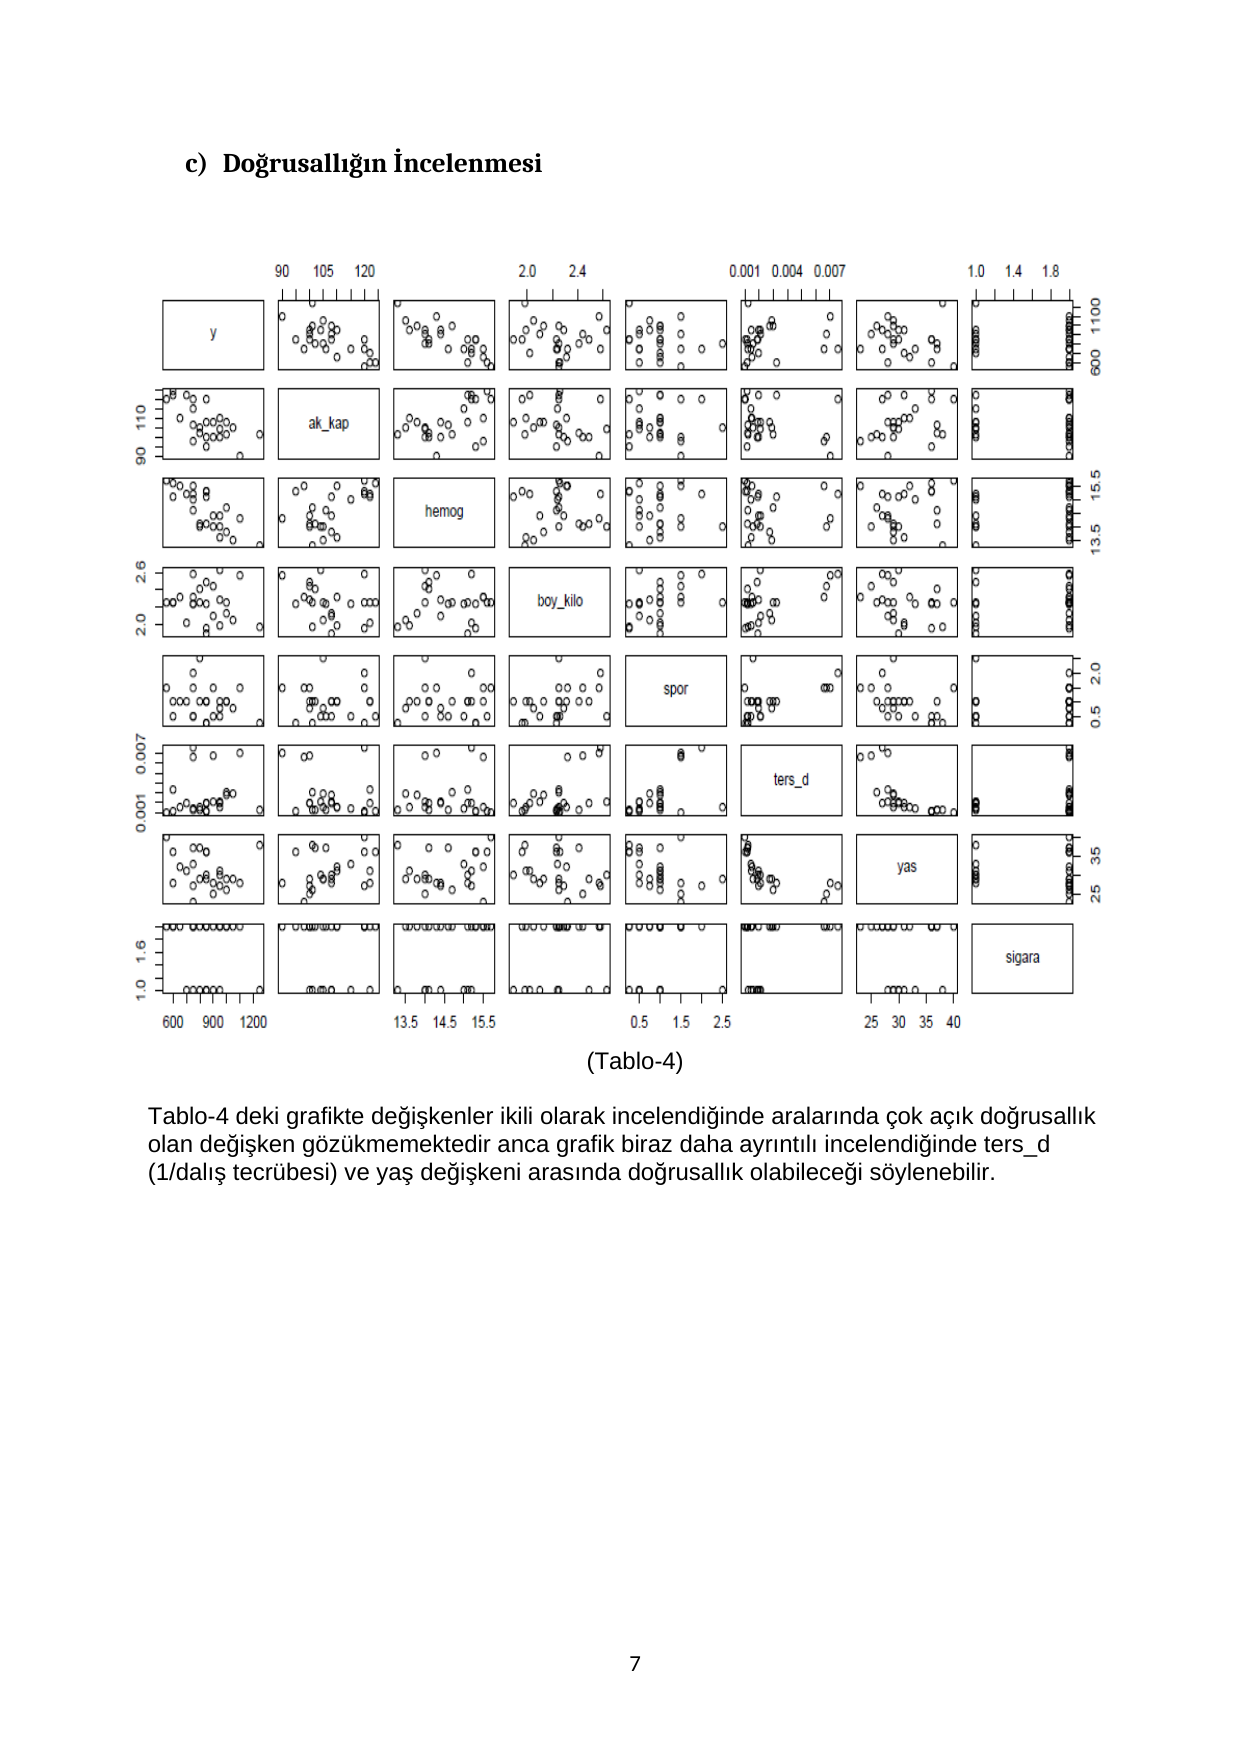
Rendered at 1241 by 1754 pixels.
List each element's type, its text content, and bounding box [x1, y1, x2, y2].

text (Tablo-4) [118, 255, 1122, 1074]
subtitle Doğrusallığın İncelenmesi [185, 148, 1122, 250]
text Tablo-4 deki grafikte değişkenler ikili olarak incelendiğinde aralarında çok açık doğrusallık olan değişken gözükmemektedir anca grafik biraz daha ayrıntılı incelendiğinde ters_d (1/dalış tecrübesi) ve yaş değişkeni arasında doğrusallık olabileceği söylenebilir. [148, 1102, 1122, 1185]
